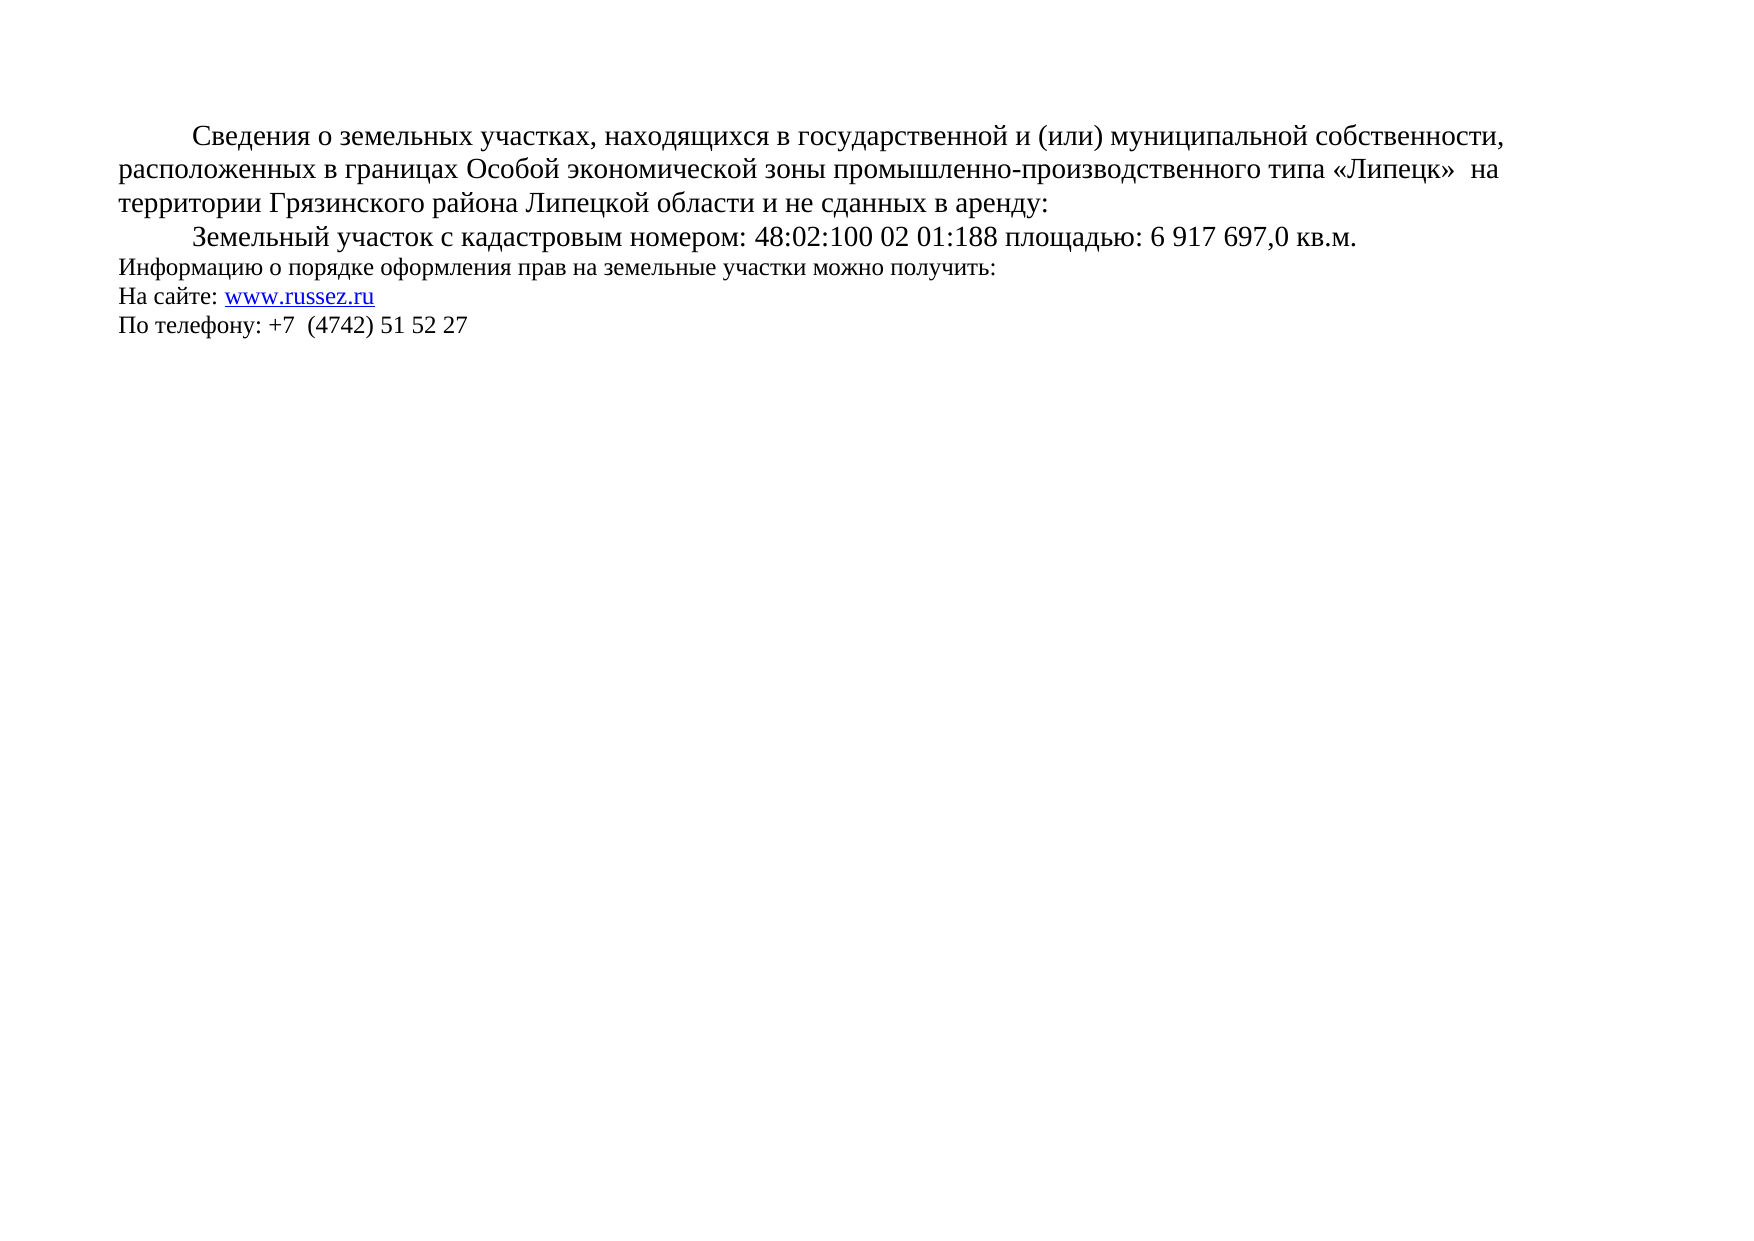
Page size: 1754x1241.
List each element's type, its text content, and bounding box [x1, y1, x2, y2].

text На сайте: www.russez.ru [118, 281, 1636, 310]
text Сведения о земельных участках, находящихся в государственной и (или) муниципальной собственности, расположенных в границах Особой экономической зоны промышленно-производственного типа «Липецк» на территории Грязинского района Липецкой области и не сданных в аренду: [118, 118, 1635, 219]
text По телефону: +7 (4742) 51 52 27 [118, 310, 1636, 338]
text Земельный участок с кадастровым номером: 48:02:100 02 01:188 площадью: 6 917 697,0 кв.м. [118, 219, 1635, 252]
text Информацию о порядке оформления прав на земельные участки можно получить: [118, 252, 1636, 281]
